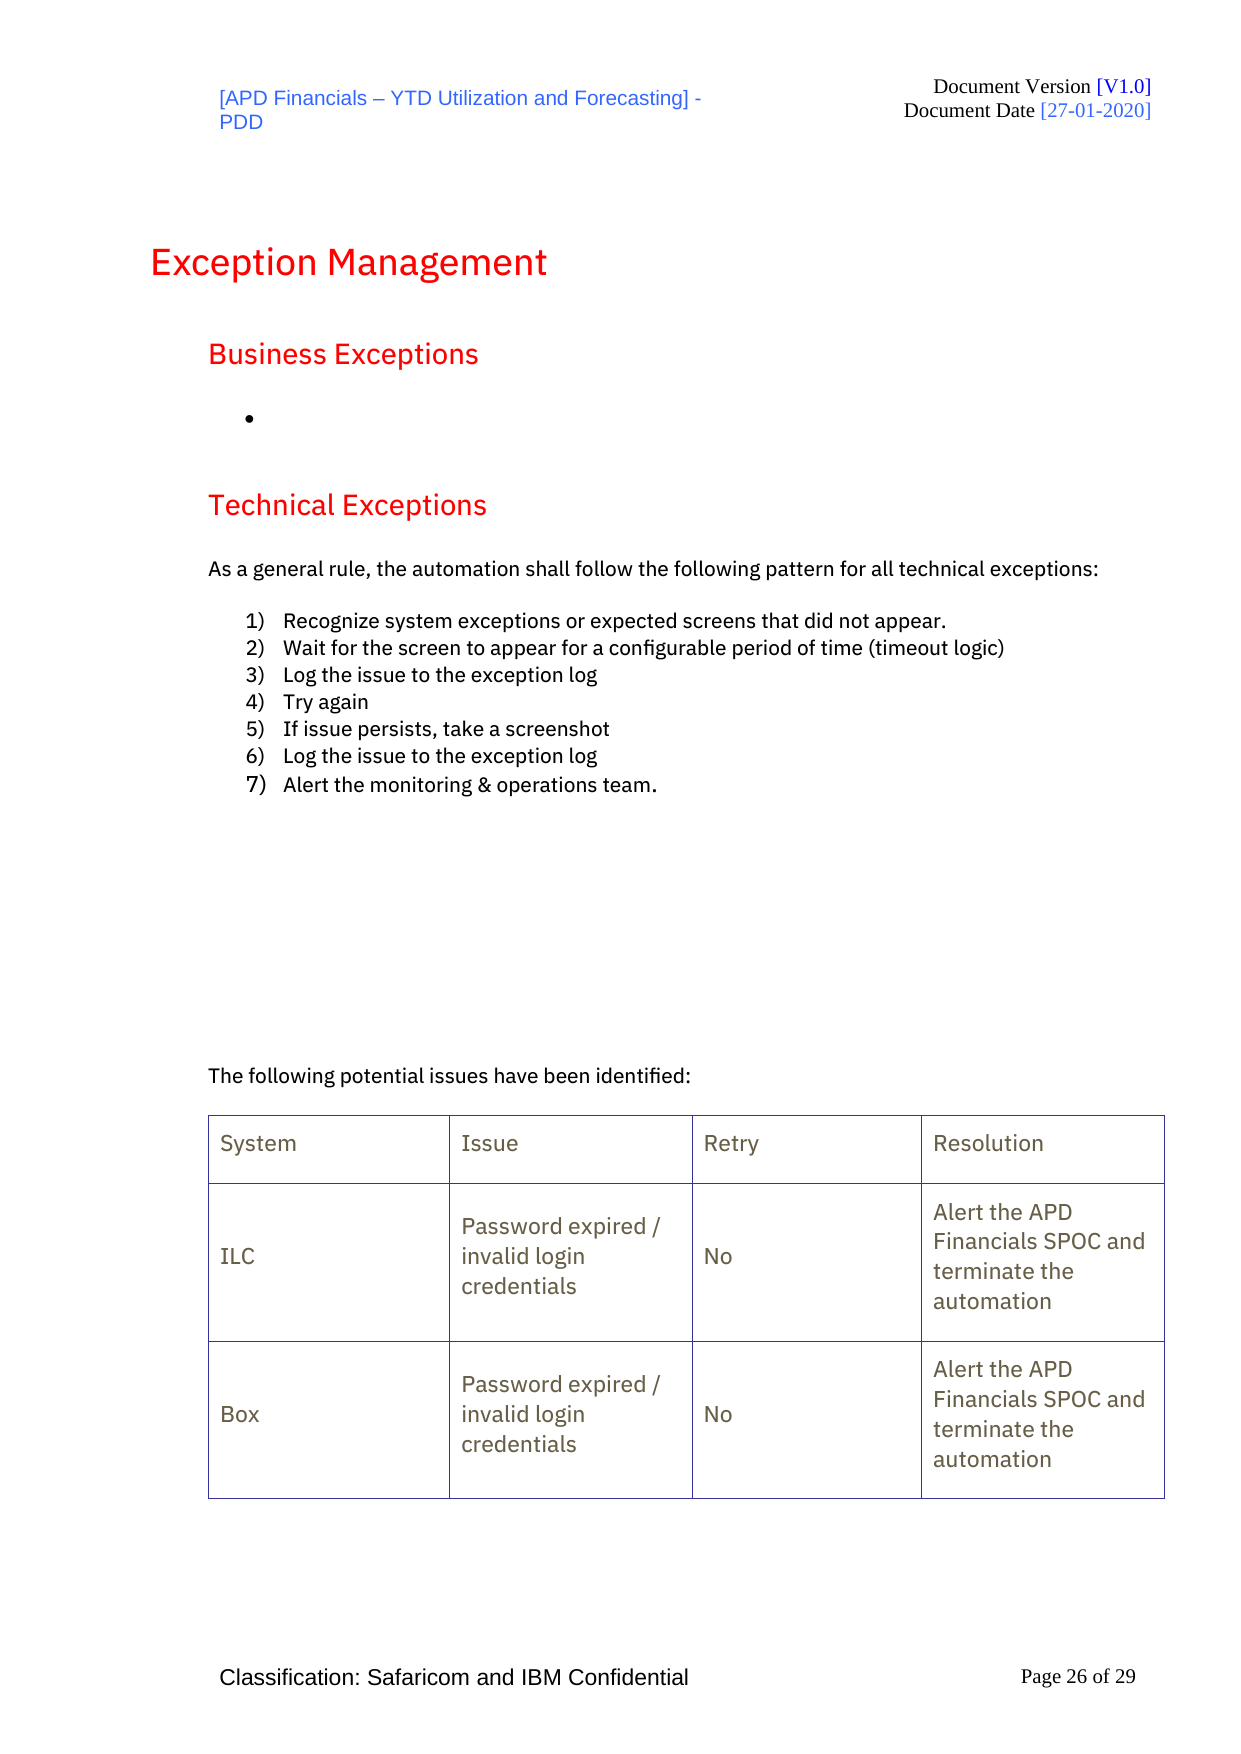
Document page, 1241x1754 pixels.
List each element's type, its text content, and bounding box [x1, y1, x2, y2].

table_cell Box [209, 1342, 449, 1498]
table_cell Alert the APD Financials SPOC and terminate the automation [922, 1184, 1164, 1341]
text As a general rule, the automation shall follow the following pattern for all technical exceptions: [208, 555, 1165, 582]
table_header System [209, 1116, 449, 1183]
table_cell ILC [209, 1184, 449, 1341]
table_cell Alert the APD Financials SPOC and terminate the automation [922, 1342, 1164, 1498]
list If issue persists, take a screenshot [245, 715, 1165, 742]
table_header Retry [693, 1116, 921, 1183]
subtitle Business Exceptions [208, 335, 1165, 373]
table_cell No [693, 1184, 921, 1341]
list Wait for the screen to appear for a configurable period of time (timeout logic) [245, 634, 1165, 661]
list Alert the monitoring & operations team. [245, 769, 1165, 799]
list Log the issue to the exception log [245, 661, 1165, 688]
list Try again [245, 688, 1165, 715]
table_header Resolution [922, 1116, 1164, 1183]
table_header Issue [450, 1116, 692, 1183]
list Log the issue to the exception log [245, 742, 1165, 769]
table_cell Password expired / invalid login credentials [450, 1342, 692, 1498]
text The following potential issues have been identified: [208, 1062, 1165, 1089]
table_cell Password expired / invalid login credentials [450, 1184, 692, 1341]
list Recognize system exceptions or expected screens that did not appear. [245, 607, 1165, 634]
subtitle Technical Exceptions [208, 485, 1165, 523]
subtitle Exception Management [150, 237, 1165, 285]
table_cell No [693, 1342, 921, 1498]
